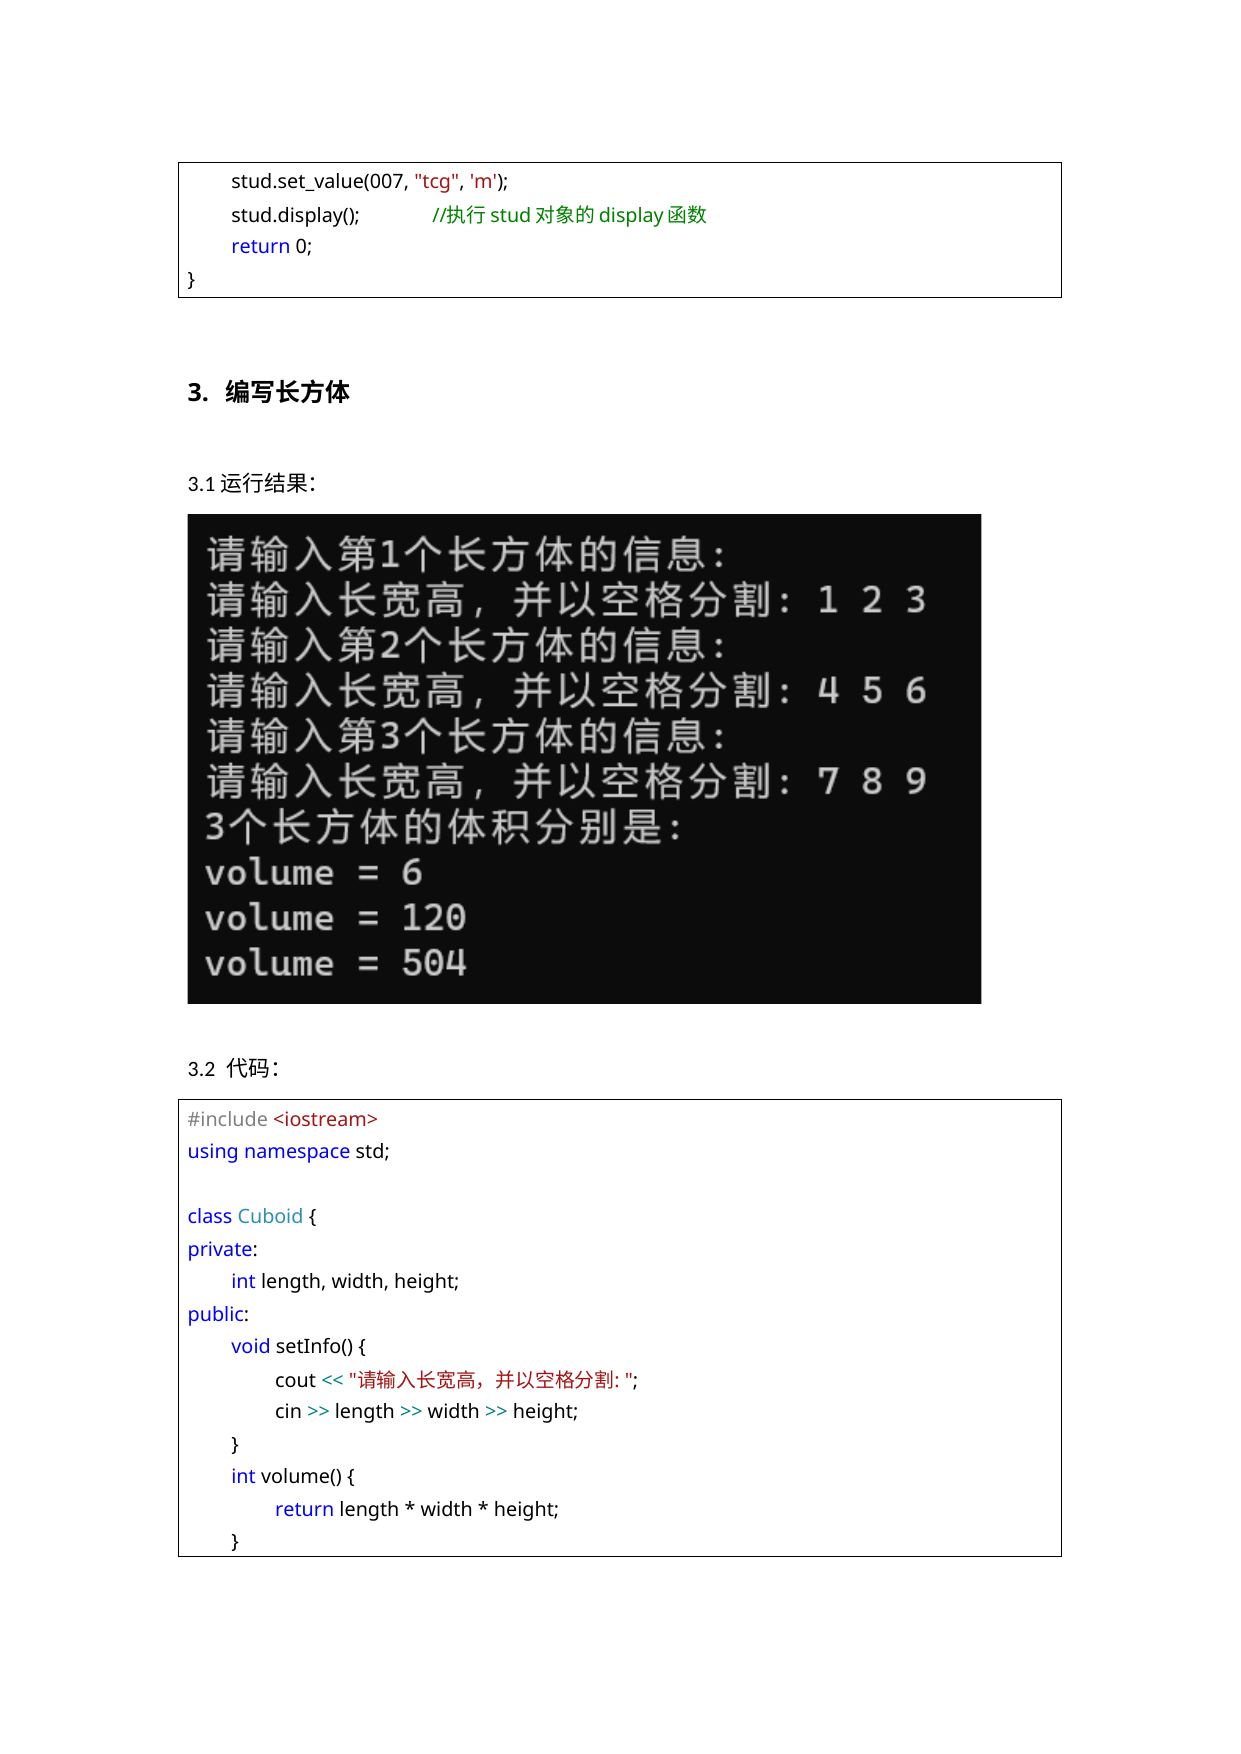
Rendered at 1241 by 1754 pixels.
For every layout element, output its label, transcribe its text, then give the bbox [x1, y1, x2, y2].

text int length, width, height; [187, 1265, 1053, 1297]
list 代码： [187, 1051, 1053, 1083]
text stud.display(); //执行stud对象的display函数 [187, 198, 1053, 230]
subtitle 编写长方体 [187, 358, 1053, 423]
text 3.1 运行结果： [187, 466, 1053, 498]
text return 0; [187, 230, 1053, 259]
text private: [187, 1232, 1053, 1265]
text return length * width * height; [187, 1492, 1053, 1525]
text cout << "请输入长宽高，并以空格分割: "; [187, 1362, 1053, 1395]
picture [187, 514, 982, 1004]
text int volume() { [187, 1460, 1053, 1492]
text using namespace std; [187, 1135, 1053, 1167]
text class Cuboid { [187, 1200, 1053, 1232]
text cin >> length >> width >> height; [187, 1395, 1053, 1427]
text } [187, 1427, 1053, 1460]
text #include <iostream> [179, 1100, 1061, 1135]
text public: [187, 1297, 1053, 1330]
text } [179, 259, 1061, 297]
text void setInfo() { [187, 1330, 1053, 1362]
text stud.set_value(007, "tcg", 'm'); [179, 163, 1061, 198]
text } [187, 1525, 1053, 1556]
